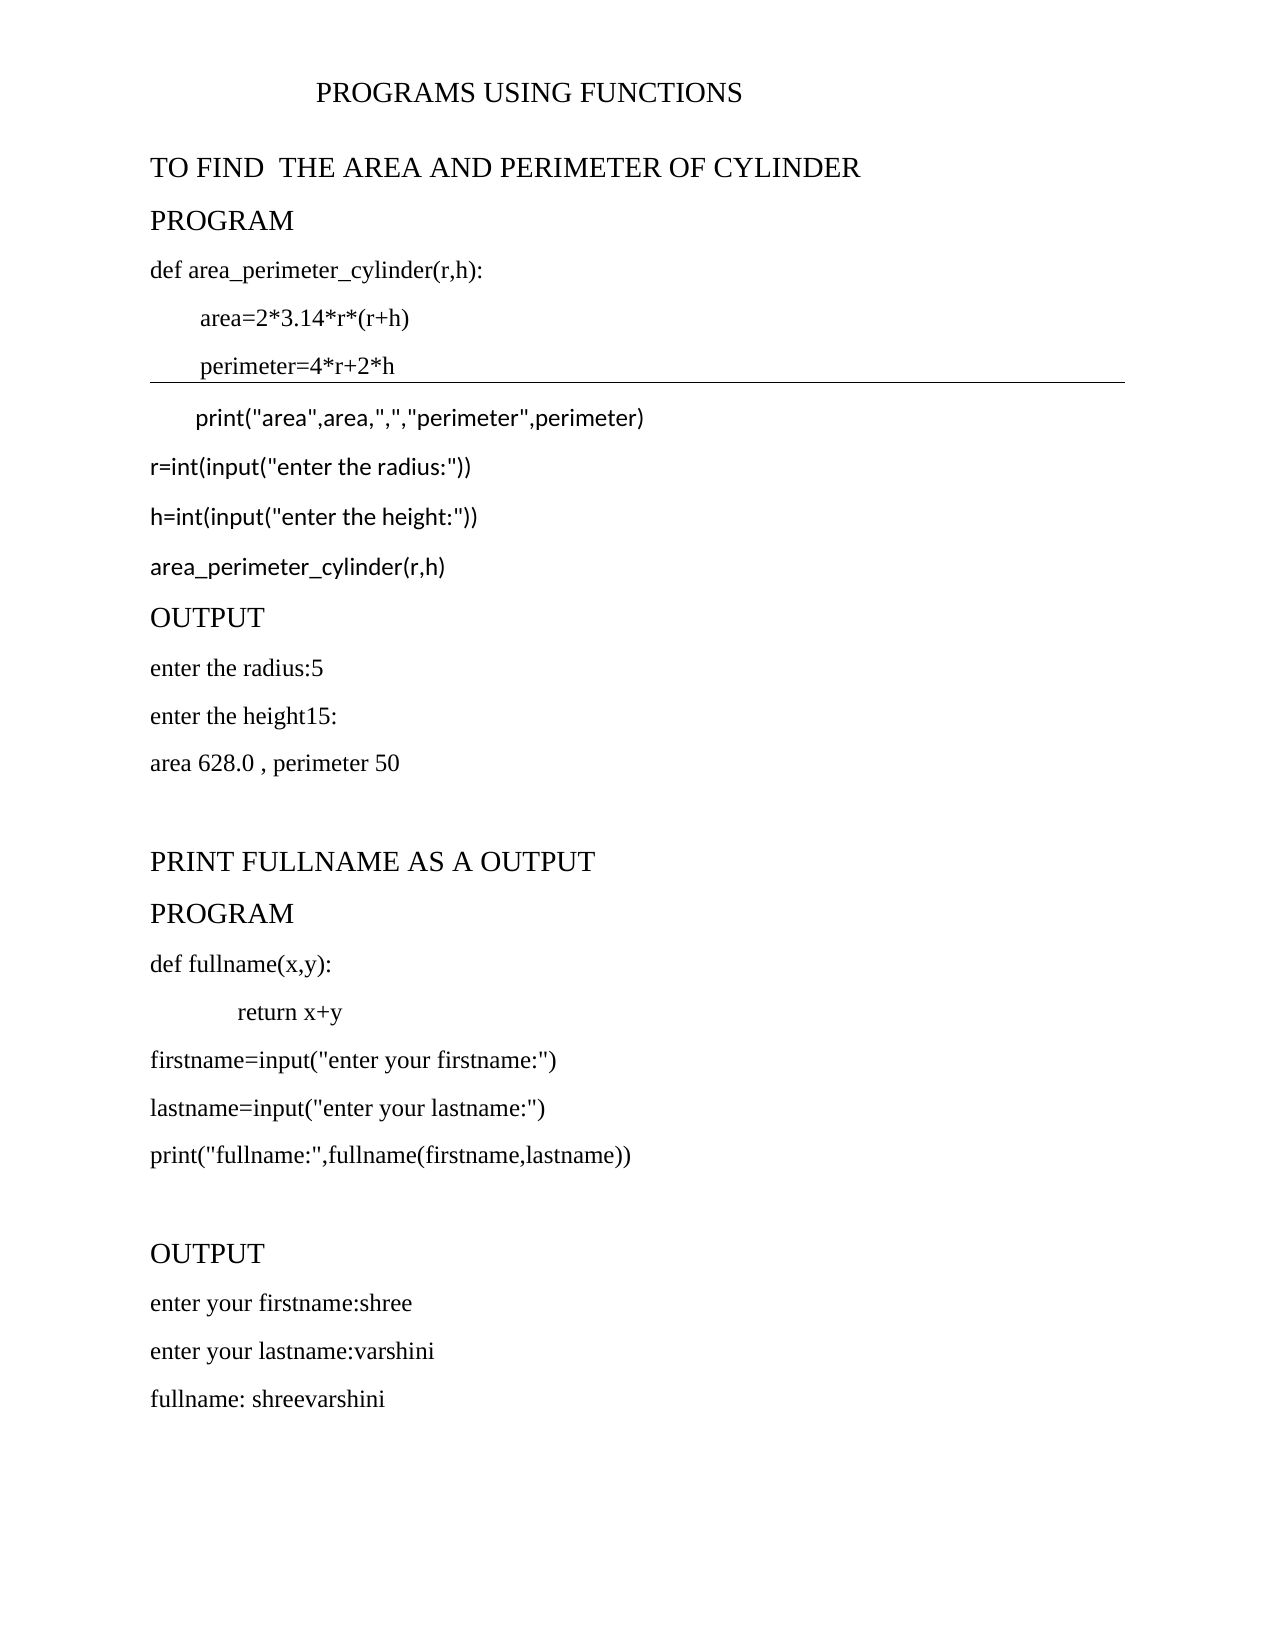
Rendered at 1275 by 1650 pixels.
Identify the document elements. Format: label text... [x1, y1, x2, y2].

text OUTPUT [150, 600, 1125, 634]
text enter the radius:5 [150, 653, 1125, 682]
text PROGRAM [150, 897, 1125, 930]
text def fullname(x,y): [150, 949, 1125, 978]
text area 628.0 , perimeter 50 [150, 748, 1125, 777]
text OUTPUT [150, 1236, 1125, 1269]
text perimeter=4*r+2*h [150, 351, 1125, 382]
text enter your lastname:varshini [150, 1336, 1125, 1365]
text return x+y [150, 997, 1125, 1026]
text def area_perimeter_cylinder(r,h): [150, 256, 1125, 284]
text h=int(input("enter the height:")) [150, 501, 1125, 532]
text enter your firstname:shree [150, 1288, 1125, 1317]
text area_perimeter_cylinder(r,h) [150, 551, 1125, 581]
text enter the height15: [150, 701, 1125, 729]
text print("area",area,",","perimeter",perimeter) [150, 402, 1125, 432]
text print("fullname:",fullname(firstname,lastname)) [150, 1140, 1125, 1169]
text PROGRAM [150, 203, 1125, 236]
text fullname: shreevarshini [150, 1384, 1125, 1413]
text firstname=input("enter your firstname:") [150, 1045, 1125, 1074]
text area=2*3.14*r*(r+h) [150, 303, 1125, 332]
text r=int(input("enter the radius:")) [150, 451, 1125, 482]
text lastname=input("enter your lastname:") [150, 1093, 1125, 1121]
text TO FIND THE AREA AND PERIMETER OF CYLINDER [150, 150, 1125, 183]
text PRINT FULLNAME AS A OUTPUT [150, 844, 1125, 877]
